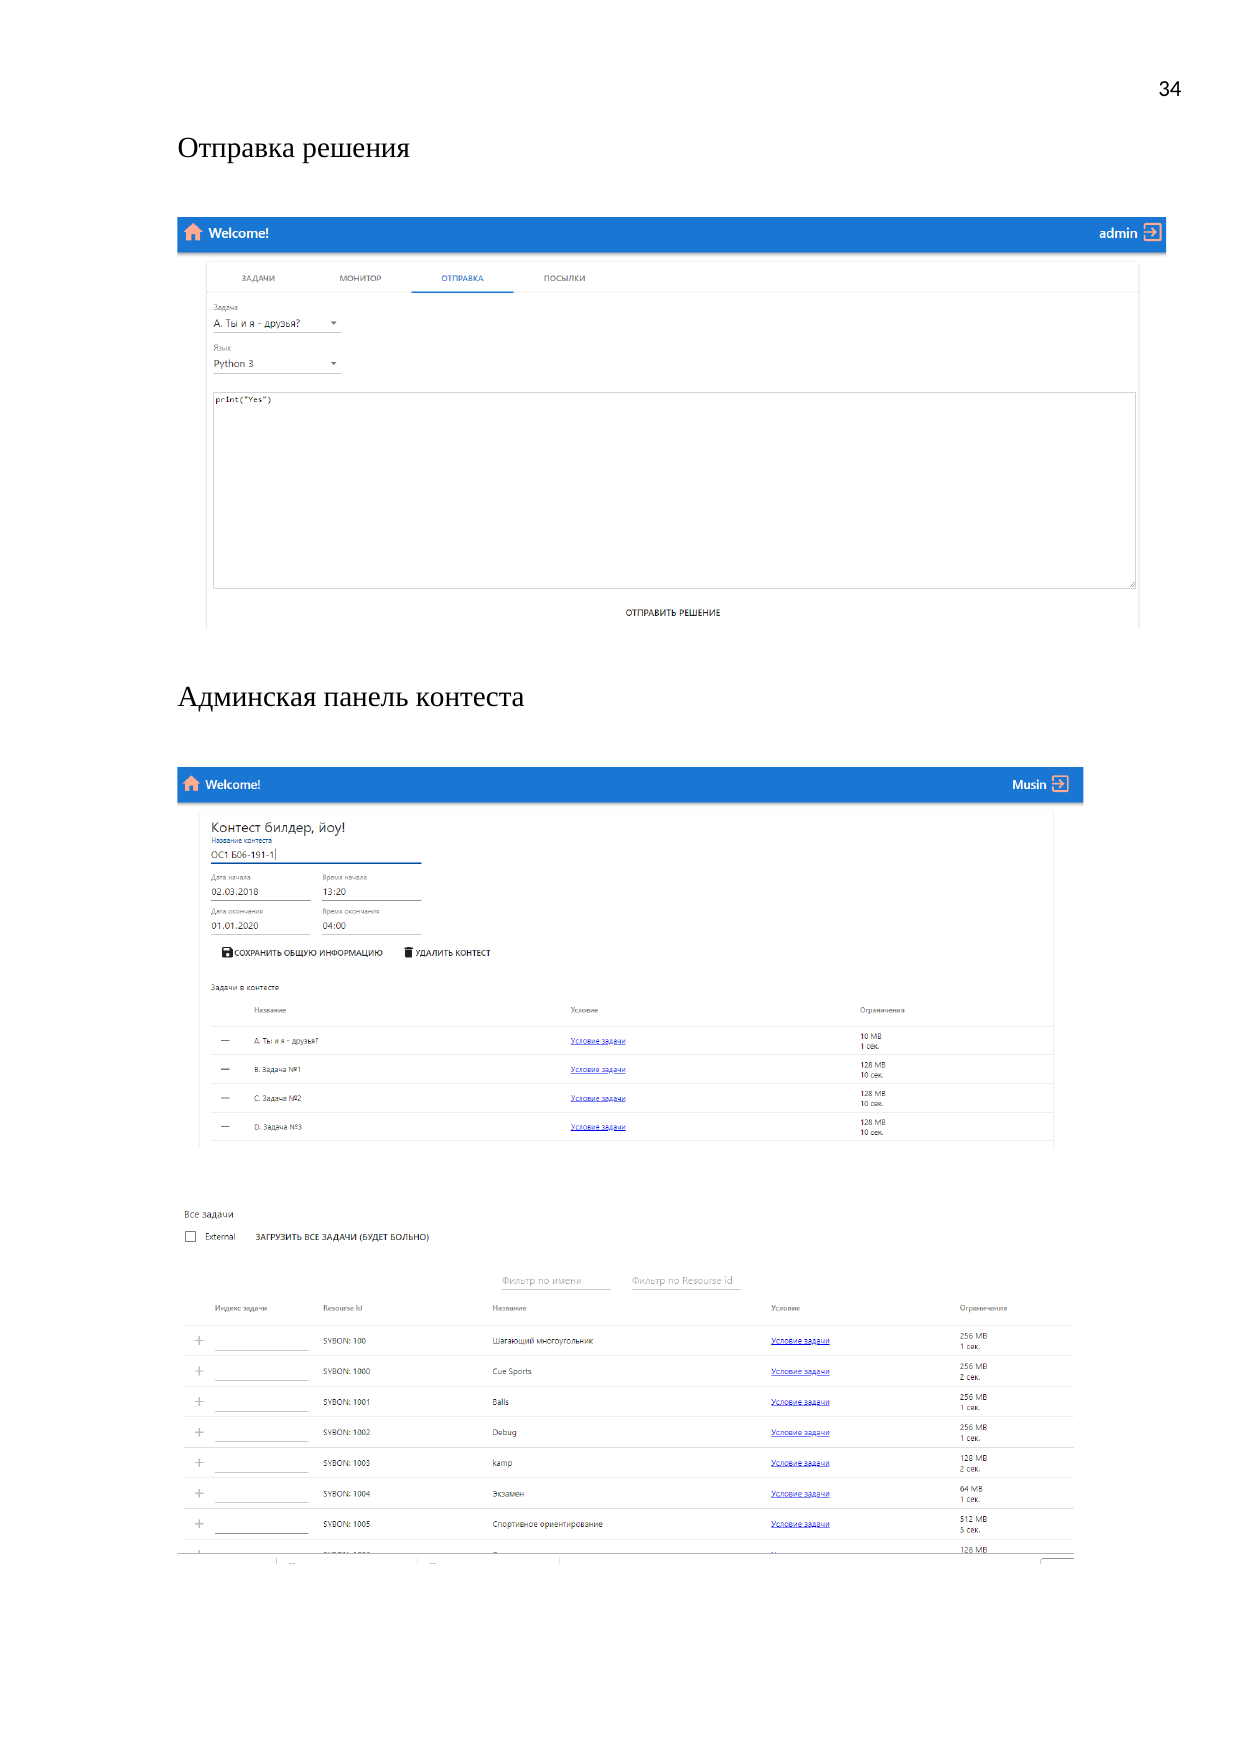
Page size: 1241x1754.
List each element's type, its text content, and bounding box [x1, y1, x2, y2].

picture [177, 217, 1167, 629]
picture [177, 767, 1084, 1148]
picture [177, 1199, 1074, 1564]
text Админская панель контеста [118, 679, 1181, 713]
text Отправка решения [118, 130, 1181, 163]
